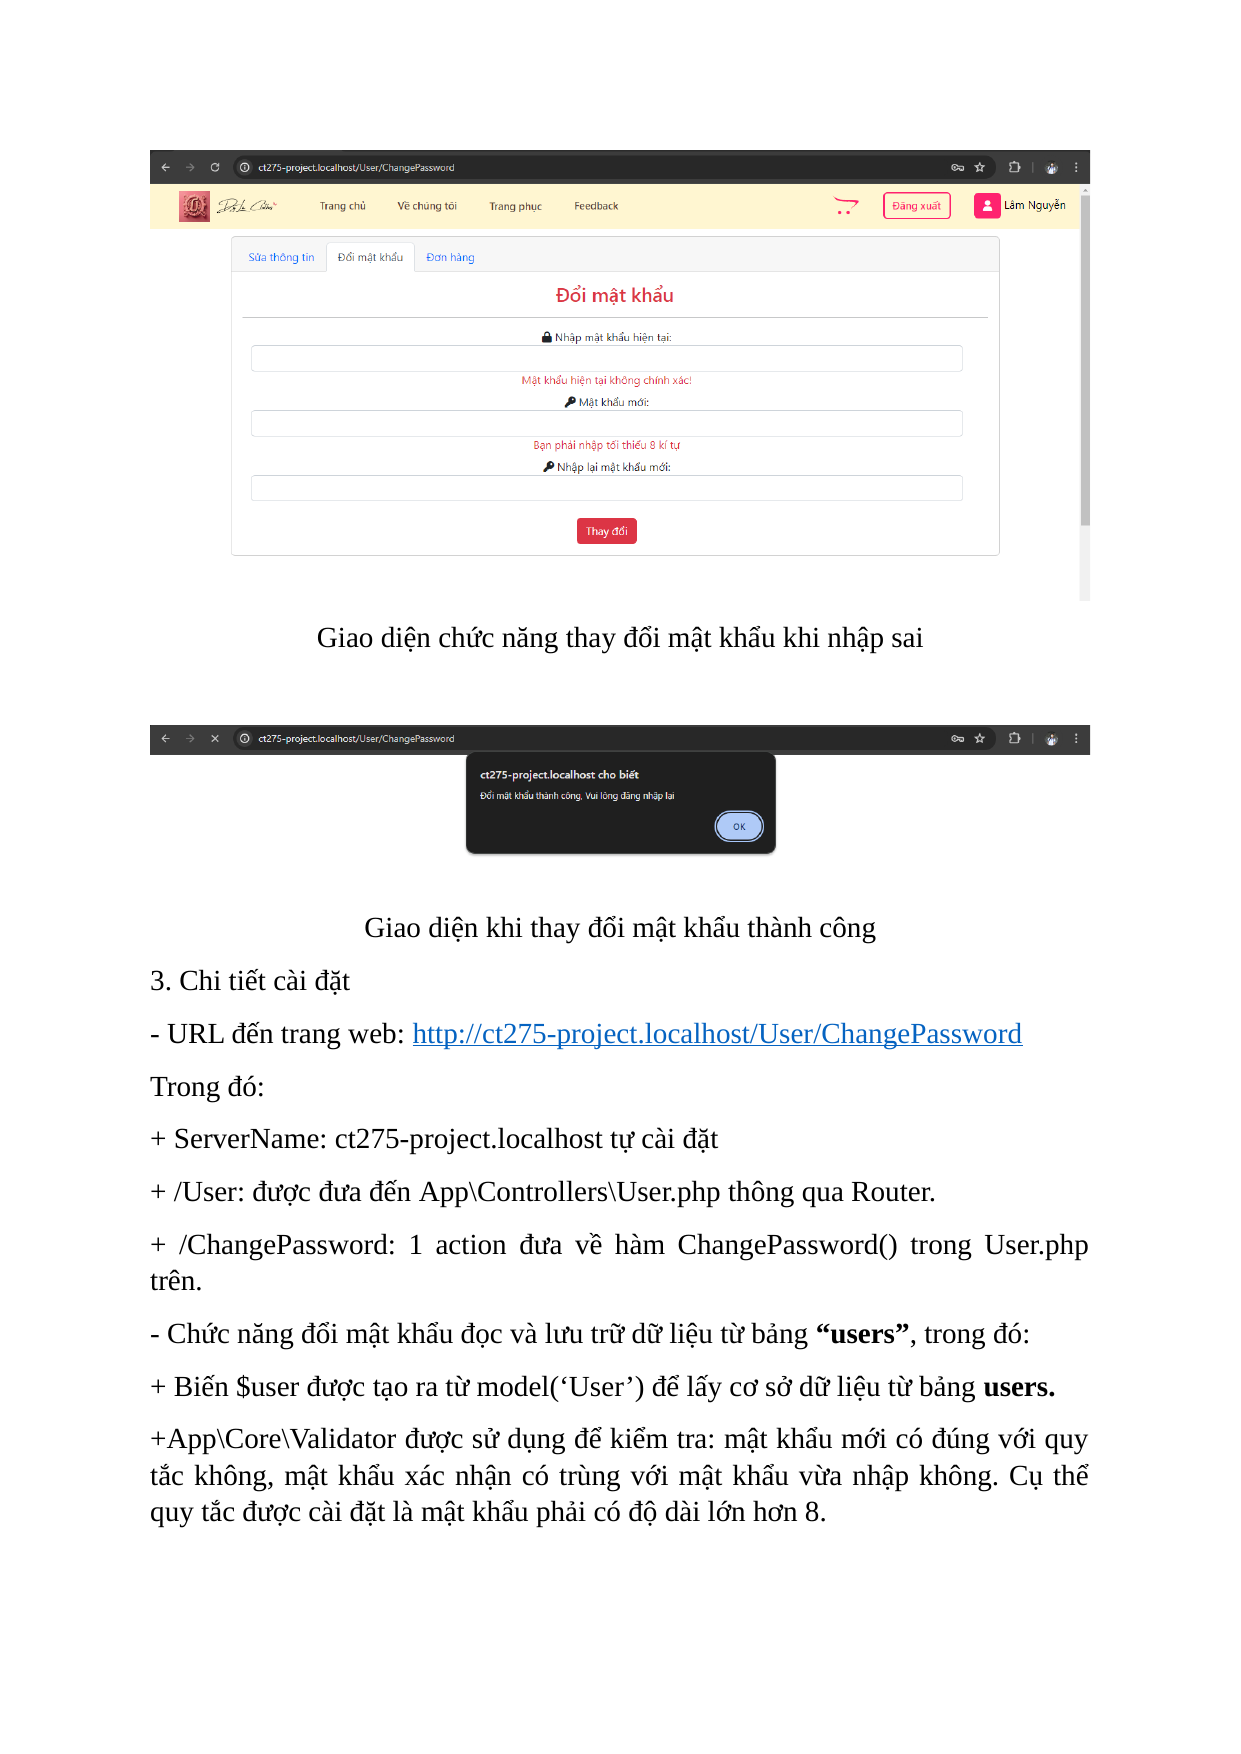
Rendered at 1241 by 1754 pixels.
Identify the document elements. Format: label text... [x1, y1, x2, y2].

text + Biến $user được tạo ra từ model(‘User’) để lấy cơ sở dữ liệu từ bảng users. [150, 1369, 1090, 1402]
text Giao diện khi thay đổi mật khẩu thành công [150, 910, 1090, 944]
text + /ChangePassword: 1 action đưa về hàm ChangePassword() trong User.php trên. [150, 1227, 1090, 1297]
text +App\Core\Validator được sử dụng để kiểm tra: mật khẩu mới có đúng với quy tắc không, mật khẩu xác nhận có trùng với mật khẩu vừa nhập không. Cụ thể quy tắc được cài đặt là mật khẩu phải có độ dài lớn hơn 8. [150, 1422, 1090, 1527]
text - Chức năng đổi mật khẩu đọc và lưu trữ dữ liệu từ bảng “users”, trong đó: [150, 1316, 1090, 1349]
picture [150, 150, 1091, 601]
text - URL đến trang web: http://ct275-project.localhost/User/ChangePassword [150, 1016, 1090, 1049]
text Trong đó: [150, 1069, 1090, 1102]
text 3. Chi tiết cài đặt [150, 963, 1090, 997]
picture [150, 725, 1091, 891]
text + /User: được đưa đến App\Controllers\User.php thông qua Router. [150, 1174, 1090, 1208]
text + ServerName: ct275-project.localhost tự cài đặt [150, 1121, 1090, 1155]
text Giao diện chức năng thay đổi mật khẩu khi nhập sai [150, 620, 1090, 654]
